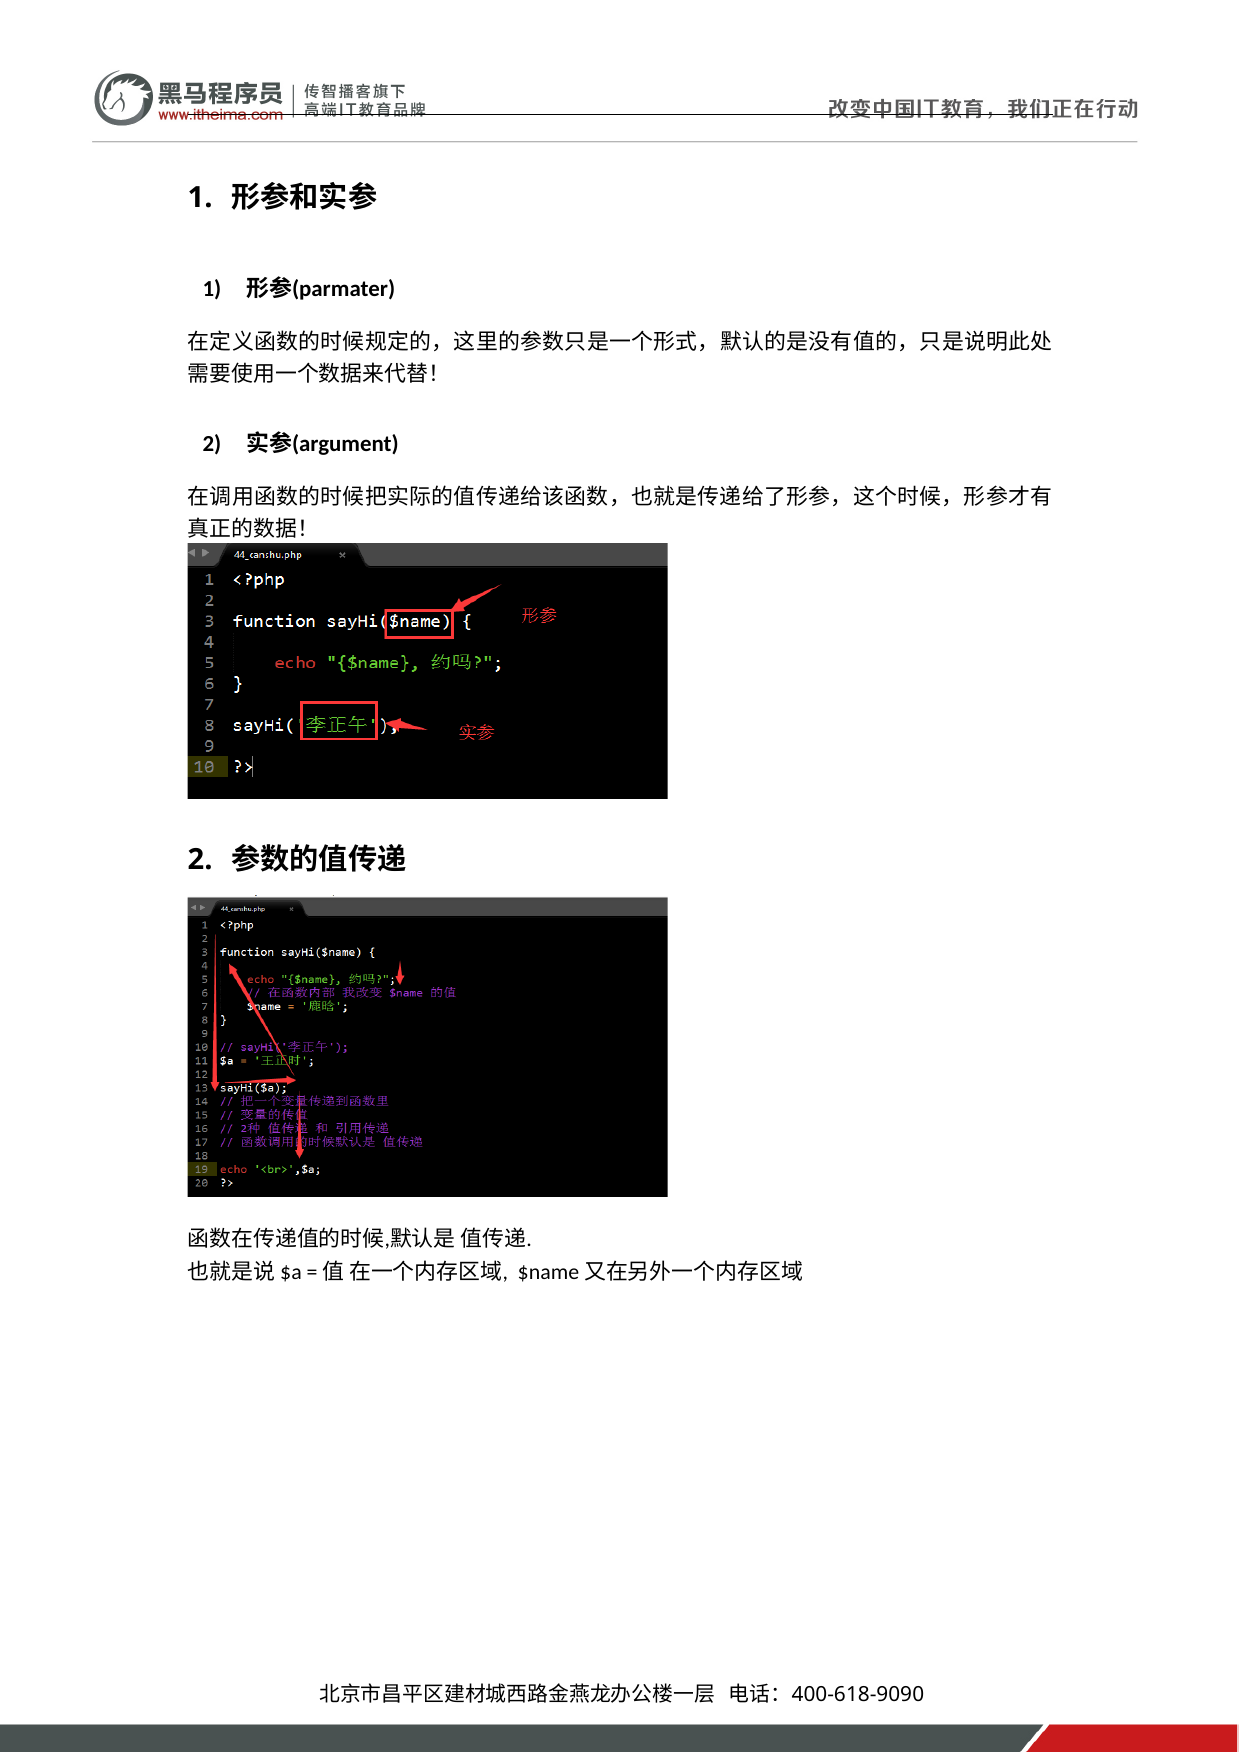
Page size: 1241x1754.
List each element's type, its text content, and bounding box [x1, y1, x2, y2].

picture [0, 0, 1241, 150]
subtitle 实参(argument) [202, 409, 1053, 474]
text 也就是说 $a = 值 在一个内存区域, $name 又在另外一个内存区域 [187, 1253, 1053, 1286]
text 在定义函数的时候规定的，这里的参数只是一个形式，默认的是没有值的，只是说明此处需要使用一个数据来代替！ [187, 323, 1053, 388]
text 在调用函数的时候把实际的值传递给该函数，也就是传递给了形参，这个时候，形参才有真正的数据！ [187, 478, 1053, 543]
picture [0, 1671, 1239, 1752]
subtitle 参数的值传递 [187, 824, 1053, 889]
picture [187, 895, 668, 1197]
subtitle 形参(parmater) [202, 254, 1053, 319]
text 函数在传递值的时候,默认是 值传递. [187, 1221, 1053, 1253]
subtitle 形参和实参 [187, 162, 1053, 227]
picture [187, 543, 668, 799]
